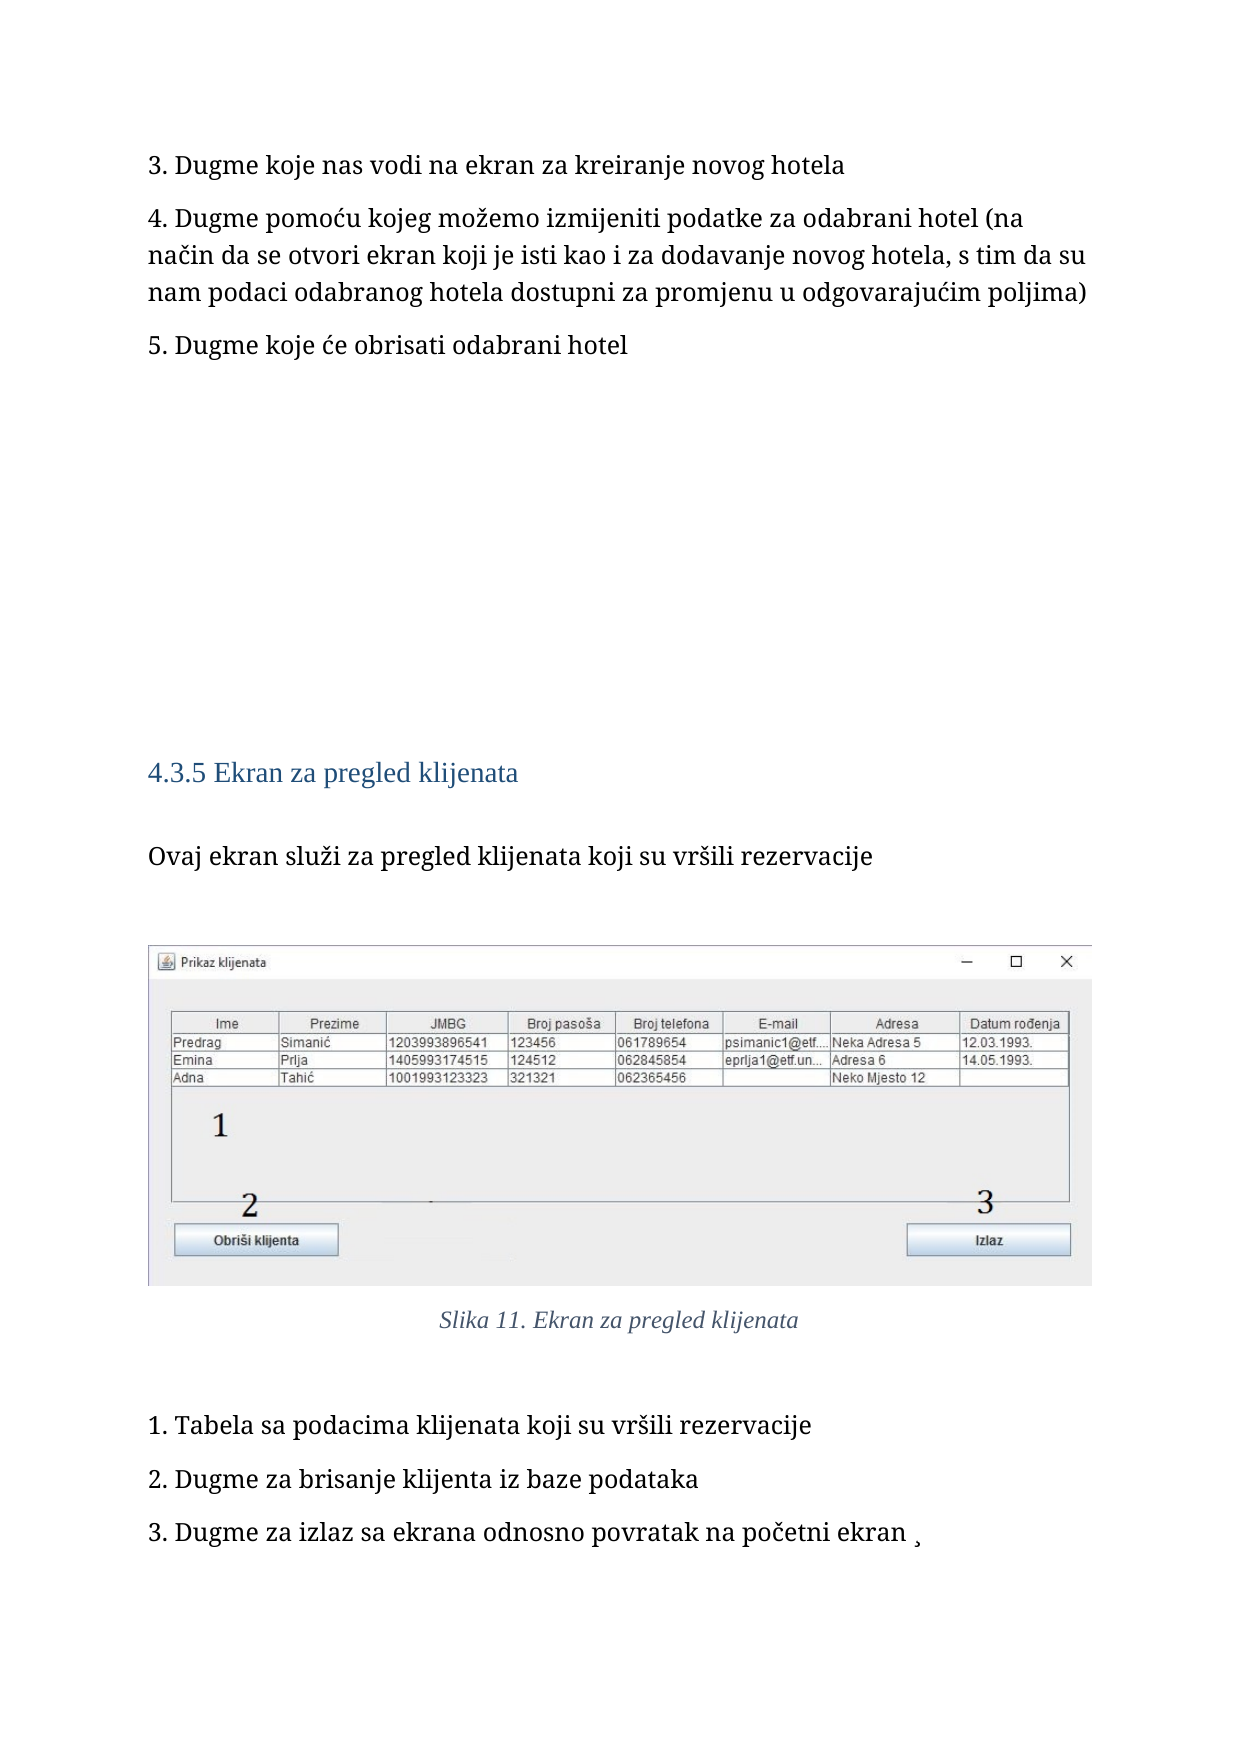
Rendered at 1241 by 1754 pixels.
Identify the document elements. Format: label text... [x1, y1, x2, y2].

text 5. Dugme koje će obrisati odabrani hotel [148, 328, 1093, 362]
text Slika 11. Ekran za pregled klijenata [148, 1305, 1093, 1334]
picture [148, 945, 1092, 1286]
text 2. Dugme za brisanje klijenta iz baze podataka [148, 1461, 1093, 1496]
text 3. Dugme koje nas vodi na ekran za kreiranje novog hotela [148, 148, 1093, 182]
text 1. Tabela sa podacima klijenata koji su vršili rezervacije [148, 1408, 1093, 1442]
text 4. Dugme pomoću kojeg možemo izmijeniti podatke za odabrani hotel (na način da se otvori ekran koji je isti kao i za dodavanje novog hotela, s tim da su nam podaci odabranog hotela dostupni za promjenu u odgovarajućim poljima) [148, 201, 1093, 309]
text Ovaj ekran služi za pregled klijenata koji su vršili rezervacije [148, 838, 1093, 873]
text 3. Dugme za izlaz sa ekrana odnosno povratak na početni ekran ¸ [148, 1515, 1093, 1549]
subtitle 4.3.5 Ekran za pregled klijenata [148, 756, 1093, 789]
